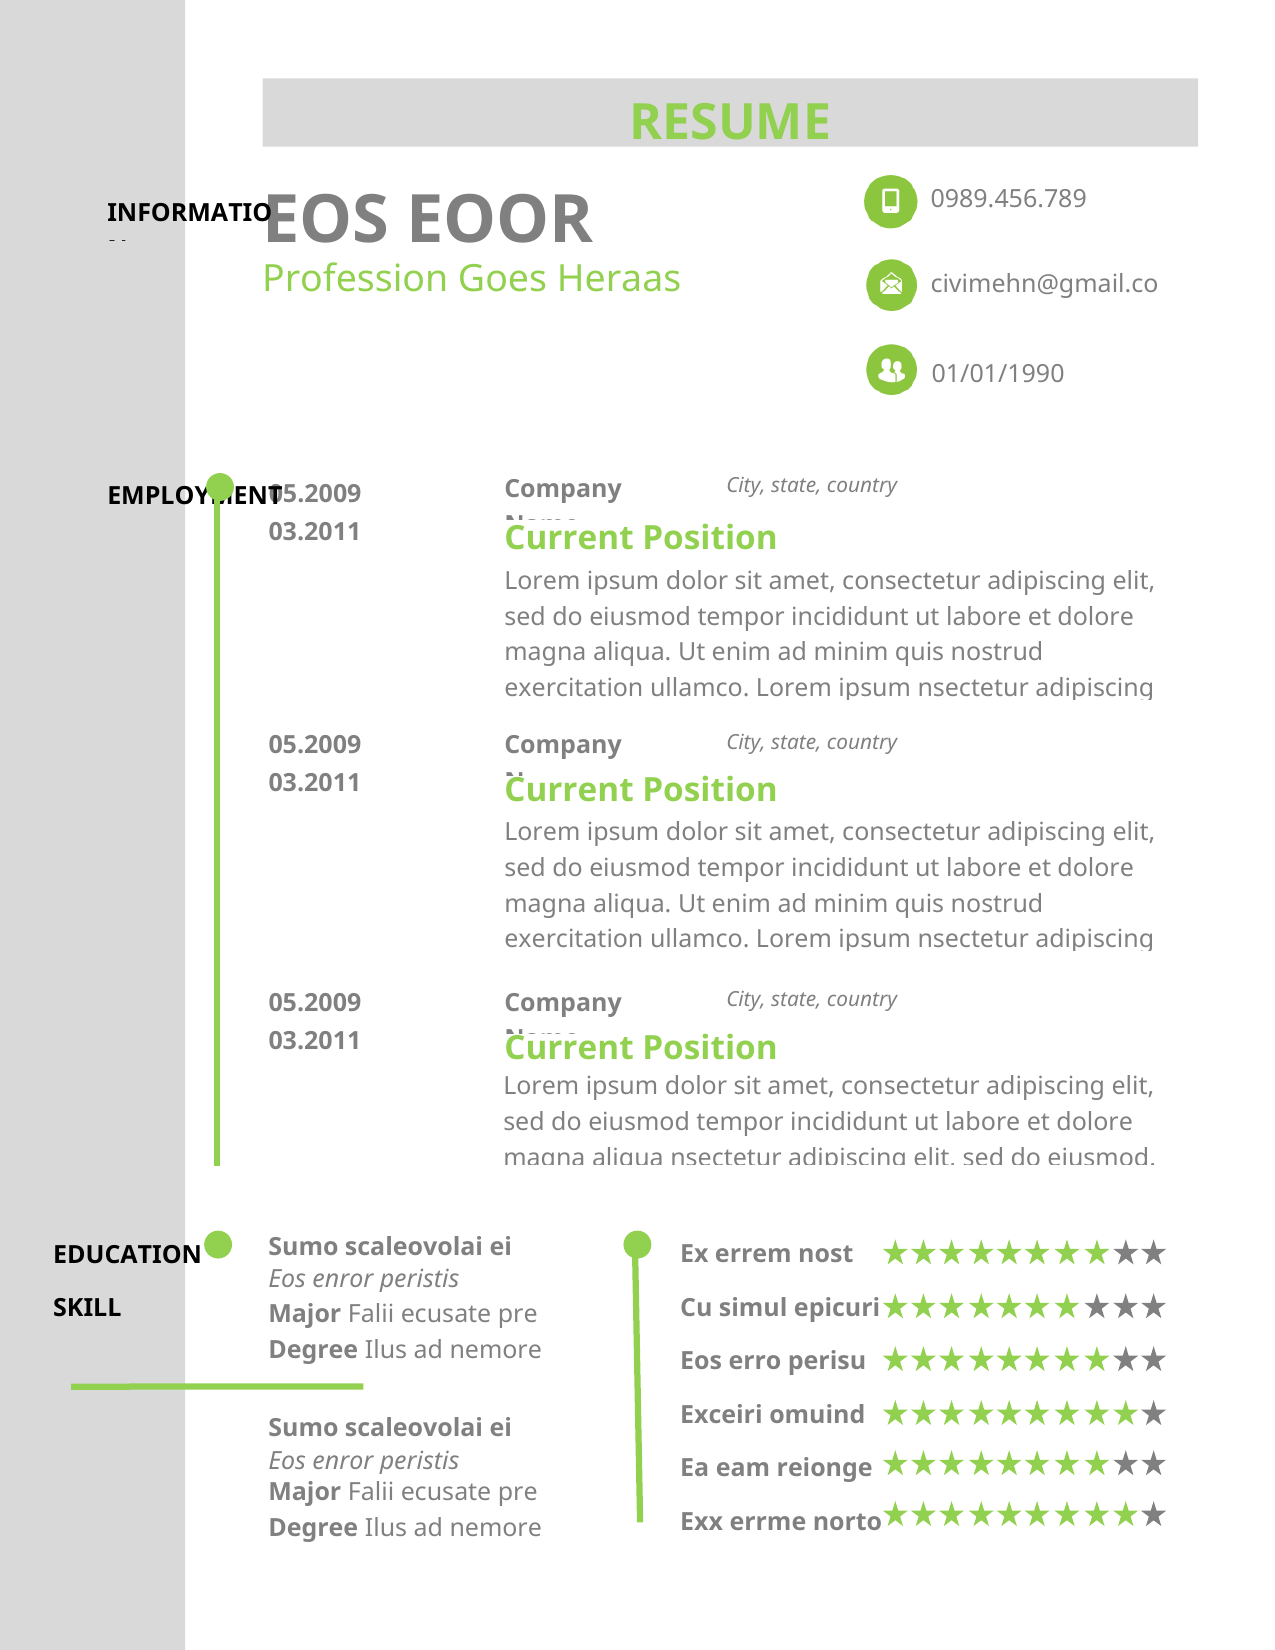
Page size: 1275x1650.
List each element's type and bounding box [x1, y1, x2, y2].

picture [858, 167, 924, 233]
picture [858, 252, 924, 318]
picture [858, 336, 924, 402]
